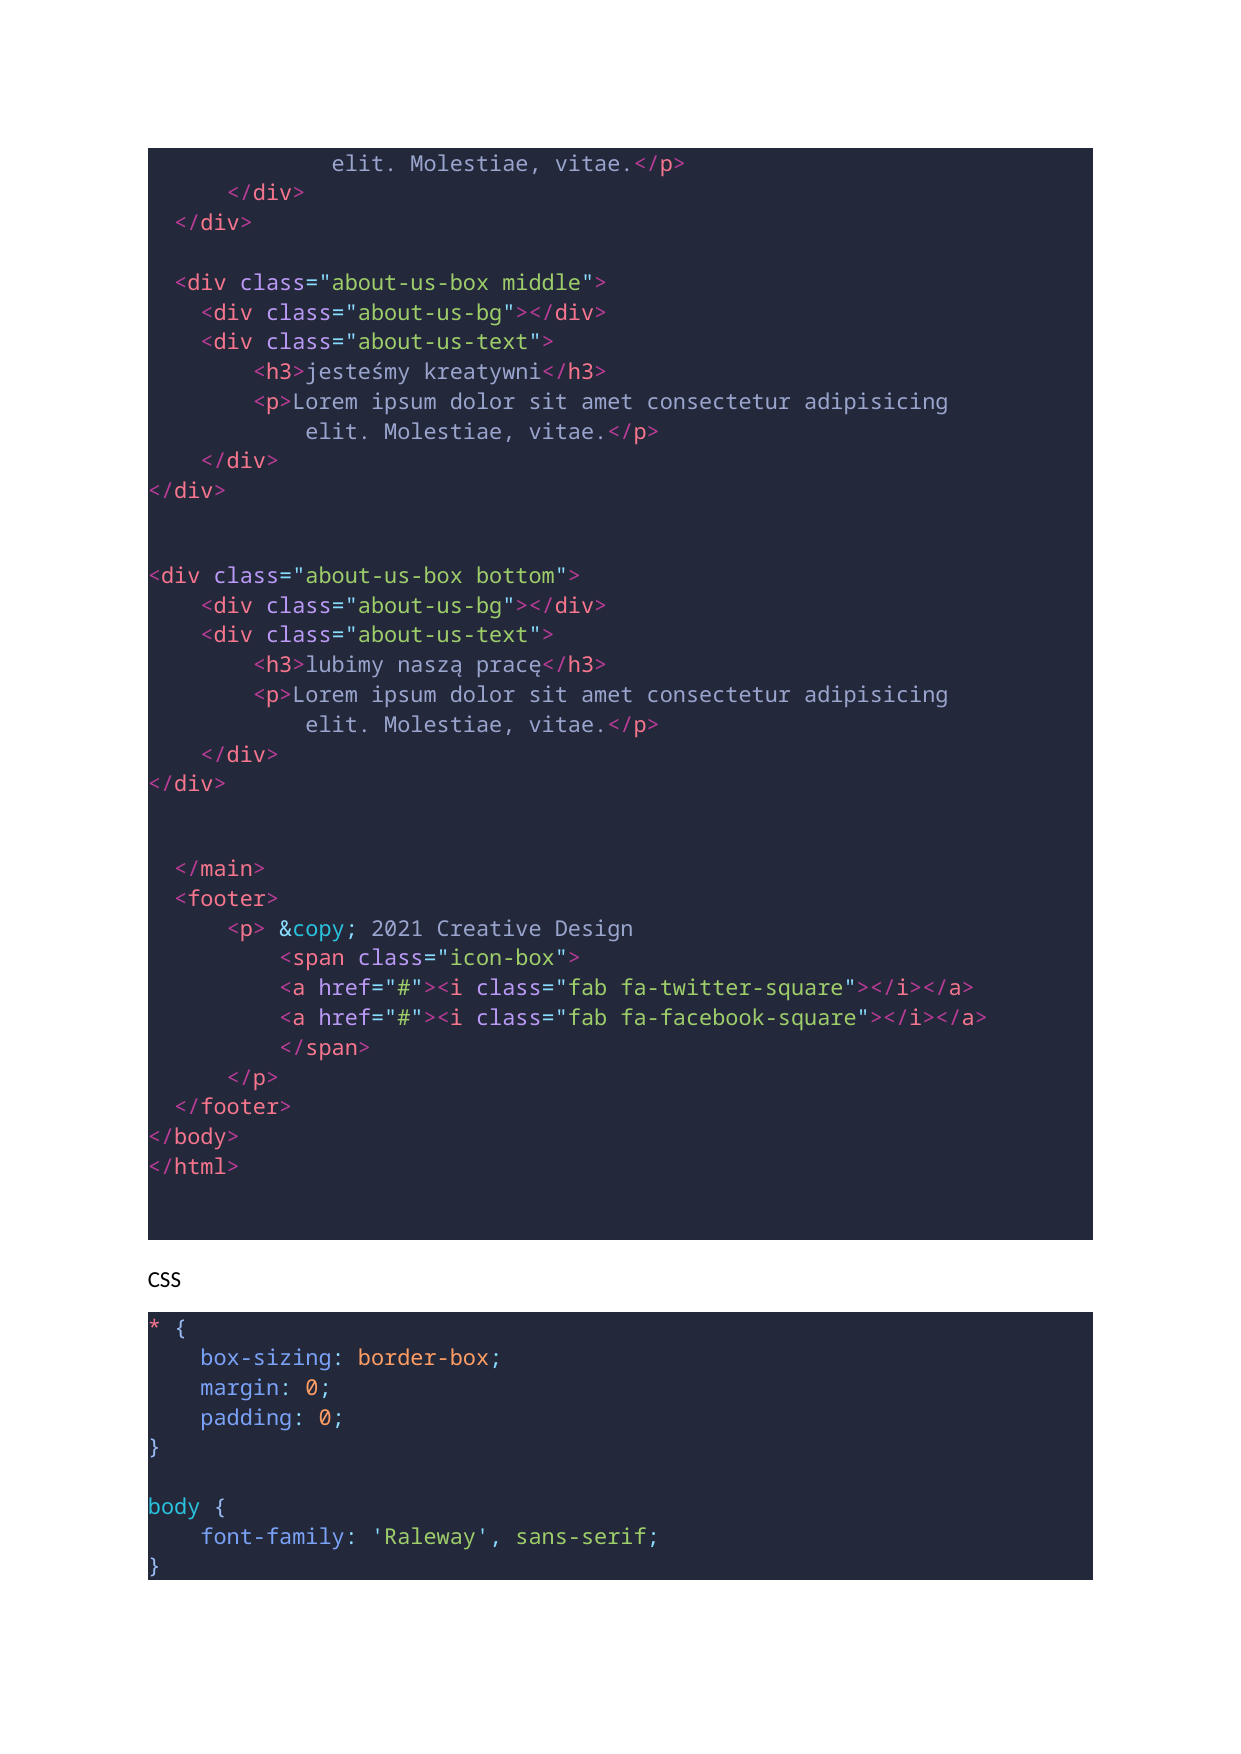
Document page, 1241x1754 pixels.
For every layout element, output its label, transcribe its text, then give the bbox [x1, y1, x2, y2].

text </div> [148, 739, 1093, 768]
text <h3>jesteśmy kreatywni</h3> [148, 356, 1093, 386]
text margin: 0; [148, 1372, 1093, 1401]
text </html> [148, 1151, 1093, 1181]
text <div class="about-us-text"> [148, 326, 1093, 356]
text </div> [148, 768, 1093, 798]
text <div class="about-us-bg"></div> [148, 590, 1093, 619]
text padding: 0; [148, 1401, 1093, 1431]
text <div class="about-us-bg"></div> [148, 297, 1093, 326]
text <a href="#"><i class="fab fa-twitter-square"></i></a> [148, 972, 1093, 1002]
text <p>Lorem ipsum dolor sit amet consectetur adipisicing [148, 679, 1093, 709]
text <span class="icon-box"> [148, 942, 1093, 972]
text </body> [148, 1121, 1093, 1151]
text </footer> [148, 1091, 1093, 1121]
text font-family: 'Raleway', sans-serif; [148, 1521, 1093, 1550]
text <a href="#"><i class="fab fa-facebook-square"></i></a> [148, 1002, 1093, 1032]
text </div> [148, 207, 1093, 237]
text </main> [148, 853, 1093, 883]
text <footer> [148, 883, 1093, 913]
text body { [148, 1491, 1093, 1521]
text elit. Molestiae, vitae.</p> [148, 416, 1093, 446]
text <p> &copy; 2021 Creative Design [148, 913, 1093, 942]
text CSS [148, 1265, 1093, 1293]
text </div> [148, 475, 1093, 505]
text </p> [148, 1062, 1093, 1091]
text box-sizing: border-box; [148, 1342, 1093, 1372]
text } [148, 1431, 1093, 1461]
text <div class="about-us-box bottom"> [148, 560, 1093, 590]
text * { [148, 1312, 1093, 1342]
text <p>Lorem ipsum dolor sit amet consectetur adipisicing [148, 386, 1093, 416]
text </div> [148, 177, 1093, 207]
text <div class="about-us-box middle"> [148, 267, 1093, 297]
text } [148, 1550, 1093, 1580]
text elit. Molestiae, vitae.</p> [148, 148, 1093, 177]
text <div class="about-us-text"> [148, 619, 1093, 649]
text <h3>lubimy naszą pracę</h3> [148, 649, 1093, 679]
text </div> [148, 446, 1093, 475]
text </span> [148, 1032, 1093, 1062]
text elit. Molestiae, vitae.</p> [148, 709, 1093, 739]
